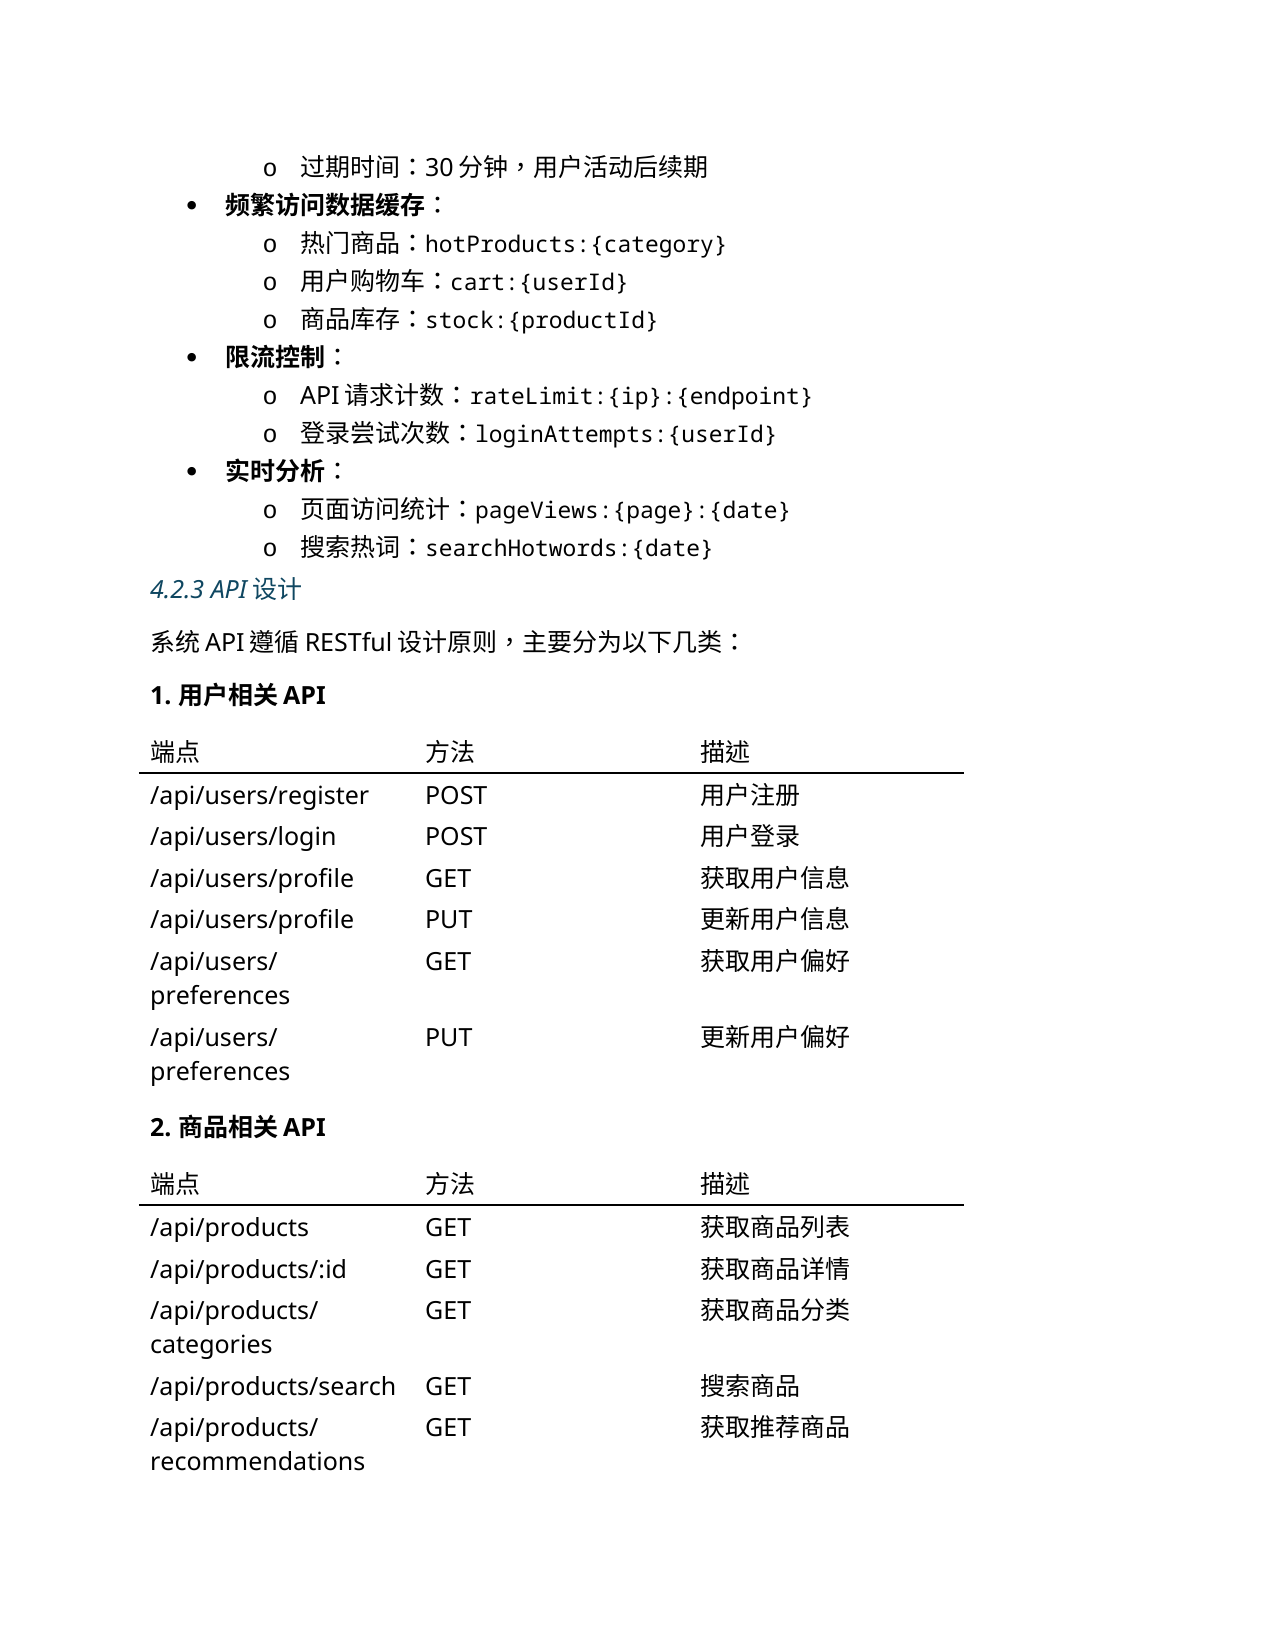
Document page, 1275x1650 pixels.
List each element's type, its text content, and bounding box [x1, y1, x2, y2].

table_cell 获取用户信息 [689, 857, 964, 898]
table_cell 用户注册 [689, 774, 964, 815]
table_cell 获取商品列表 [689, 1206, 964, 1247]
table_header 端点 [139, 1163, 414, 1204]
table_header 方法 [414, 1163, 689, 1204]
table_cell GET [414, 1289, 689, 1365]
list 商品库存：stock:{productId} [262, 302, 1125, 336]
table_cell 更新用户信息 [689, 899, 964, 940]
list 频繁访问数据缓存： [187, 188, 1125, 222]
list API请求计数：rateLimit:{ip}:{endpoint} [262, 378, 1125, 412]
text 系统API遵循RESTful设计原则，主要分为以下几类： [150, 625, 1125, 659]
table_cell 获取商品分类 [689, 1289, 964, 1365]
table_cell PUT [414, 1016, 689, 1091]
list 限流控制： [187, 340, 1125, 374]
table_cell GET [414, 1406, 689, 1482]
table_cell /api/users/preferences [139, 940, 414, 1016]
table_header 方法 [414, 731, 689, 772]
table_cell POST [414, 774, 689, 815]
table_cell GET [414, 940, 689, 1016]
table_header 端点 [139, 731, 414, 772]
list 实时分析： [187, 454, 1125, 488]
table_cell GET [414, 857, 689, 898]
list 过期时间：30分钟，用户活动后续期 [262, 150, 1125, 184]
text 1. 用户相关API [150, 678, 1125, 712]
table_cell /api/products [139, 1206, 414, 1247]
table_header 描述 [689, 731, 964, 772]
table_cell GET [414, 1248, 689, 1289]
table_cell /api/users/register [139, 774, 414, 815]
table_cell 搜索商品 [689, 1365, 964, 1406]
text 2. 商品相关API [150, 1110, 1125, 1144]
table_cell /api/products/recommendations [139, 1406, 414, 1482]
list 热门商品：hotProducts:{category} [262, 226, 1125, 260]
table_cell POST [414, 815, 689, 857]
table_cell /api/users/preferences [139, 1016, 414, 1091]
table_cell PUT [414, 899, 689, 940]
table_cell /api/users/profile [139, 857, 414, 898]
list 用户购物车：cart:{userId} [262, 264, 1125, 298]
table_cell GET [414, 1365, 689, 1406]
table_cell /api/products/search [139, 1365, 414, 1406]
table_cell /api/products/categories [139, 1289, 414, 1365]
list 搜索热词：searchHotwords:{date} [262, 529, 1125, 564]
list 登录尝试次数：loginAttempts:{userId} [262, 416, 1125, 450]
table_cell /api/users/profile [139, 899, 414, 940]
table_cell 获取用户偏好 [689, 940, 964, 1016]
table_cell 获取商品详情 [689, 1248, 964, 1289]
table_cell 更新用户偏好 [689, 1016, 964, 1091]
table_cell /api/products/:id [139, 1248, 414, 1289]
table_cell /api/users/login [139, 815, 414, 857]
list 页面访问统计：pageViews:{page}:{date} [262, 492, 1125, 526]
table_header 描述 [689, 1163, 964, 1204]
subtitle 4.2.3 API设计 [150, 572, 1125, 606]
table_cell 用户登录 [689, 815, 964, 857]
table_cell 获取推荐商品 [689, 1406, 964, 1482]
table_cell GET [414, 1206, 689, 1247]
